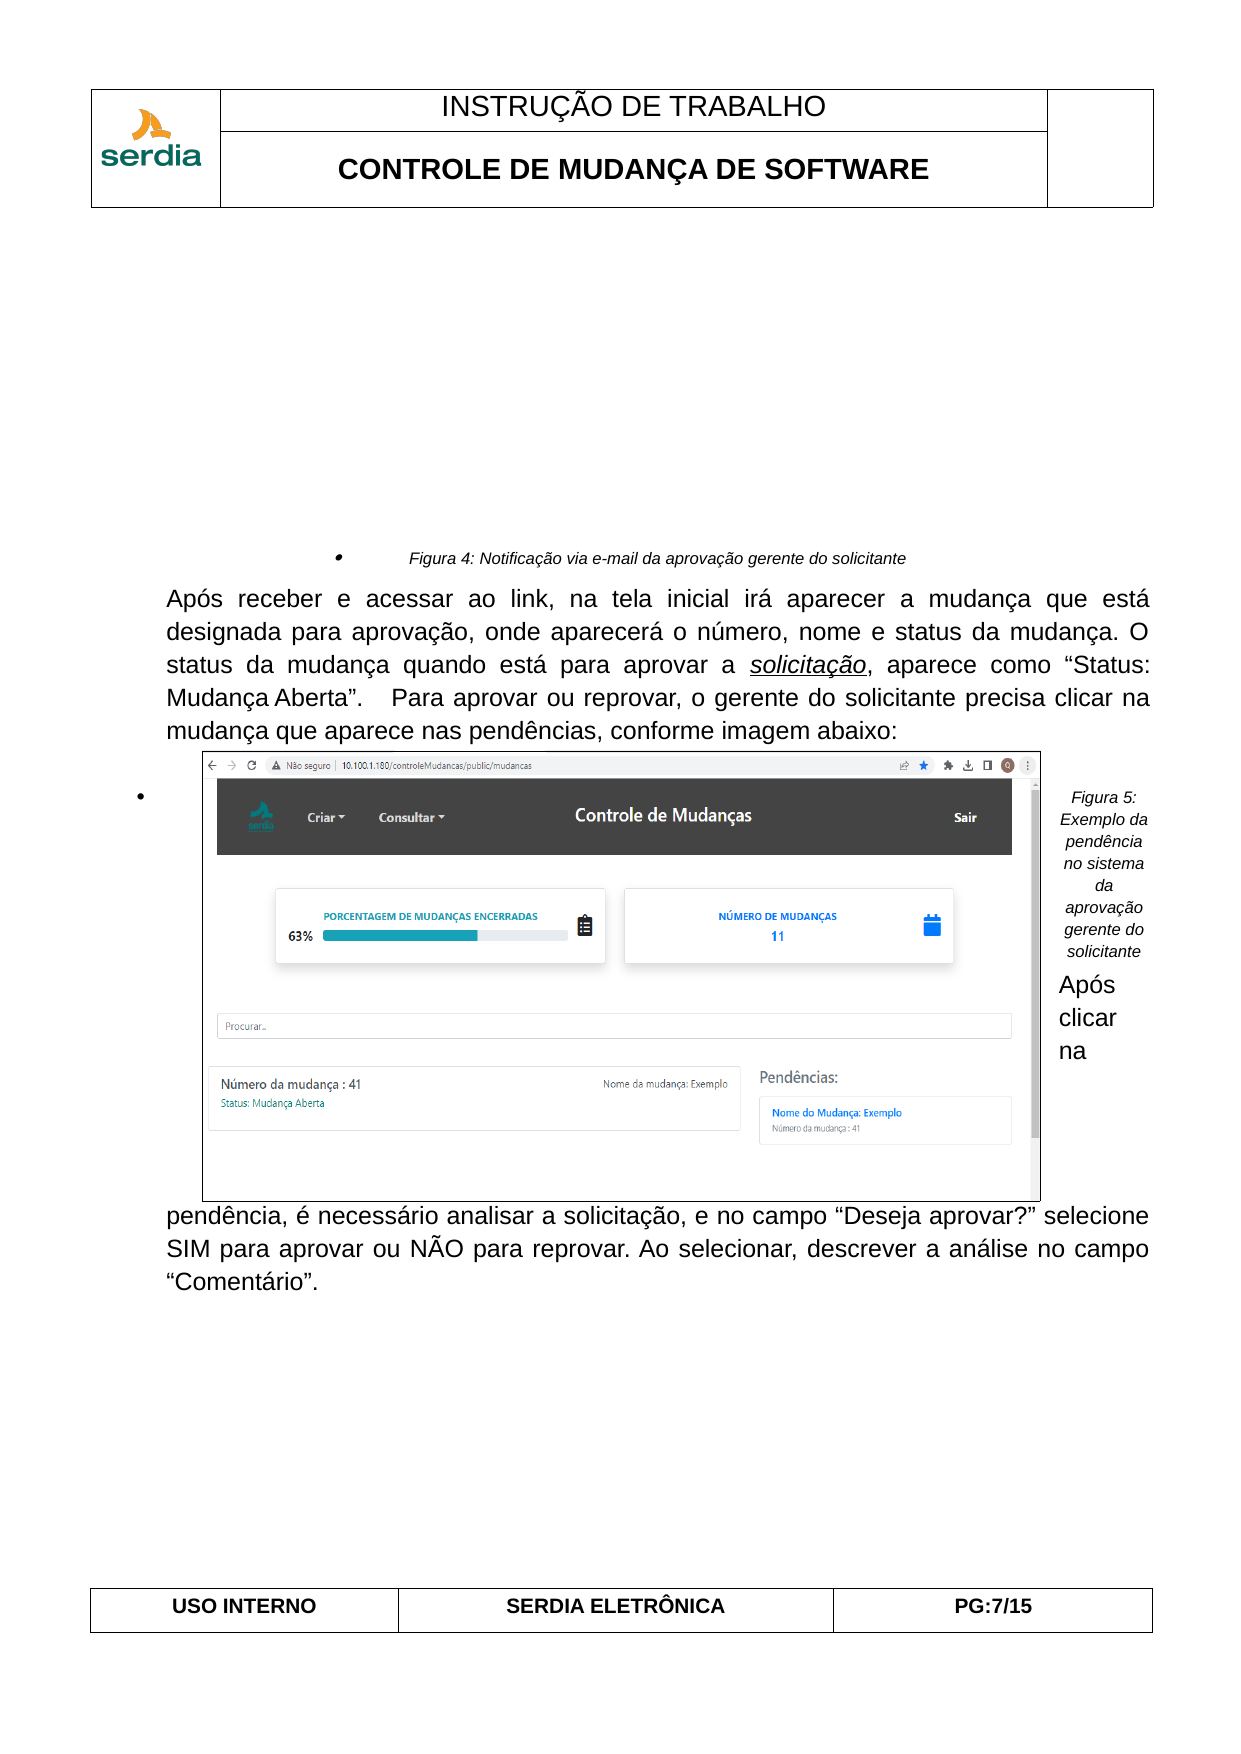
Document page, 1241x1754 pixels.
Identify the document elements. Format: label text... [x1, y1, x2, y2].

text Figura 5: Exemplo da pendência no sistema da aprovação gerente do solicitante [128, 788, 202, 961]
text Figura 4: Notificação via e-mail da aprovação gerente do solicitante [91, 549, 1151, 569]
list Após clicar na pendência, é necessário analisar a solicitação, e no campo “Deseja aprovar?” selecione SIM para aprovar ou NÃO para reprovar. Ao selecionar, descrever a análise no campo “Comentário”. [166, 970, 1151, 1296]
picture [203, 752, 1040, 1201]
text Figura 5: Exemplo da pendência no sistema da aprovação gerente do solicitante [1041, 788, 1151, 961]
list Após receber e acessar ao link, na tela inicial irá aparecer a mudança que está designada para aprovação, onde aparecerá o número, nome e status da mudança. O status da mudança quando está para aprovar a solicitação, aparece como “Status: Mudança Aberta”. Para aprovar ou reprovar, o gerente do solicitante precisa clicar na mudança que aparece nas pendências, conforme imagem abaixo: [166, 584, 1151, 744]
picture [101, 109, 202, 166]
